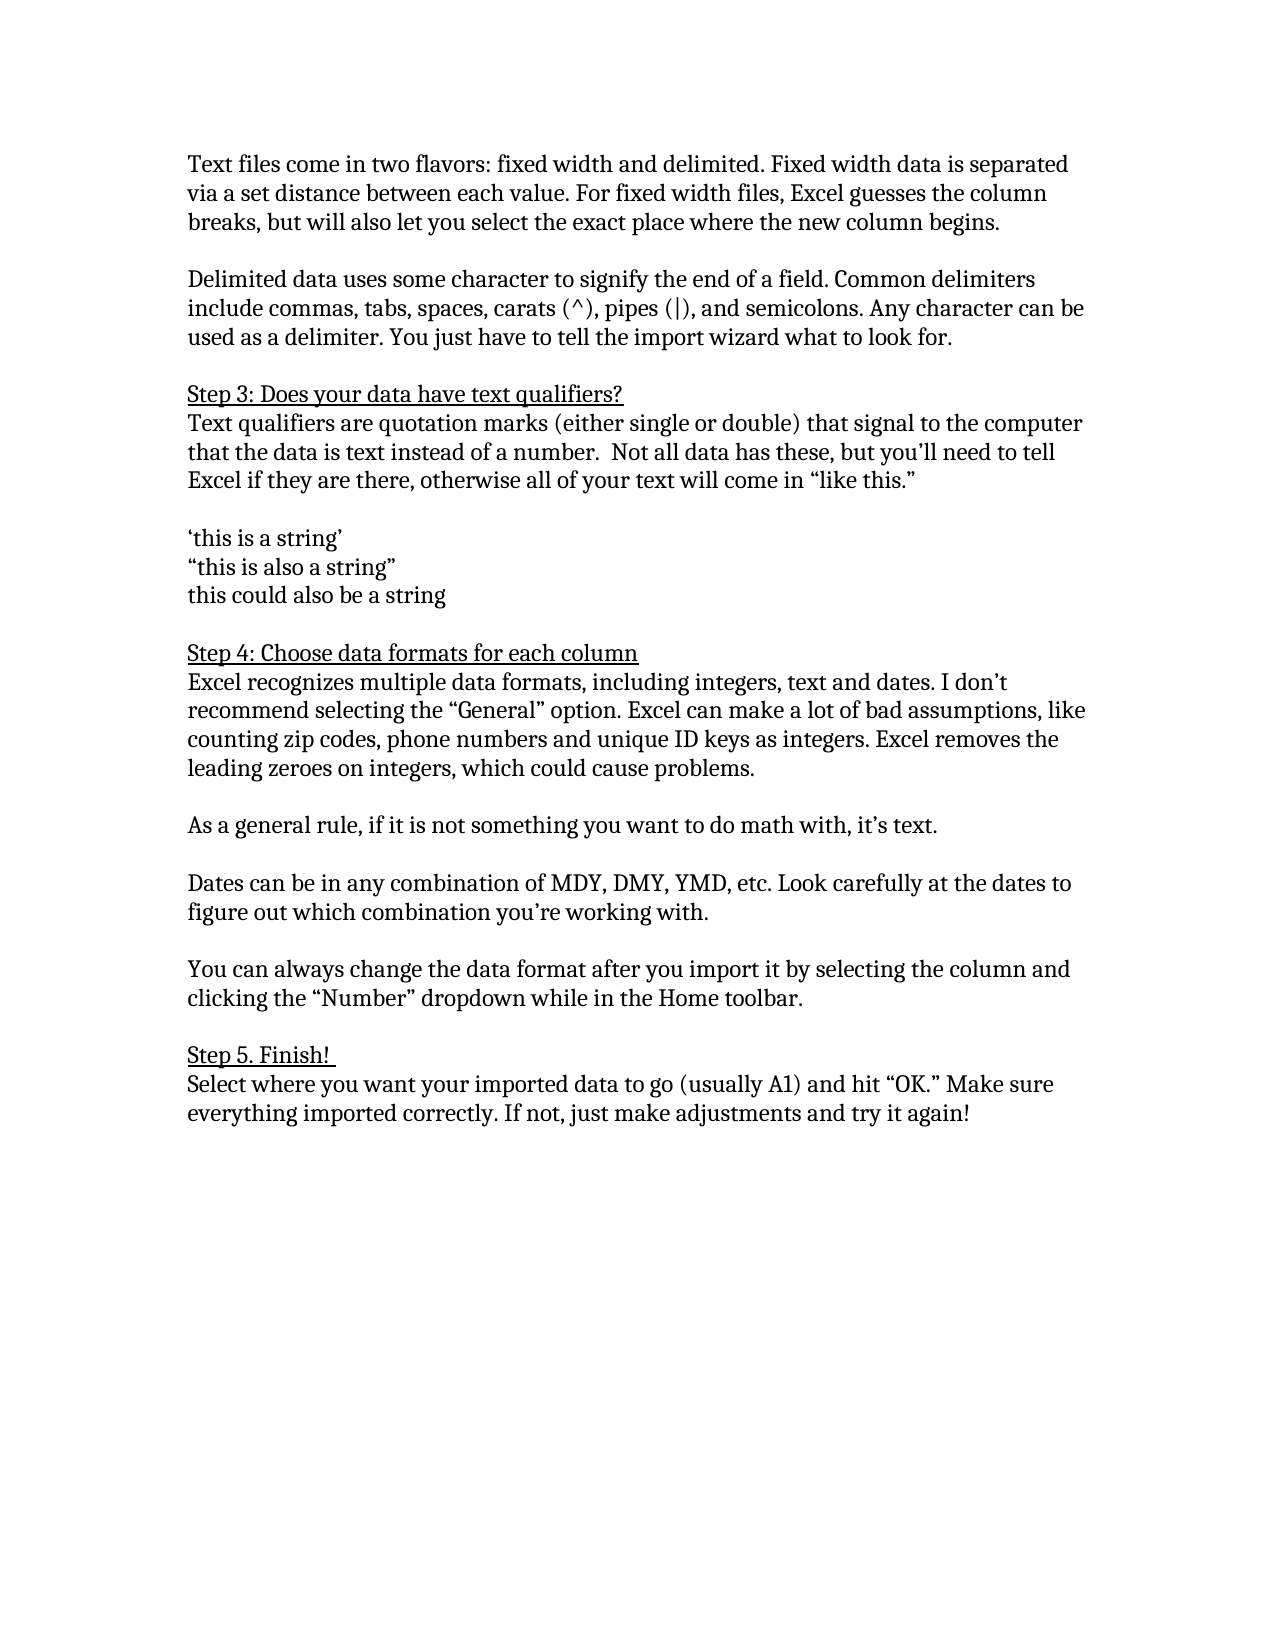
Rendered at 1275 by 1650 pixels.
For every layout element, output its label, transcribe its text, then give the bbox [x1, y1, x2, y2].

text Excel recognizes multiple data formats, including integers, text and dates. I don’t recommend selecting the “General” option. Excel can make a lot of bad assumptions, like counting zip codes, phone numbers and unique ID keys as integers. Excel removes the leading zeroes on integers, which could cause problems. [187, 667, 1087, 782]
text As a general rule, if it is not something you want to do math with, it’s text. [187, 811, 1087, 840]
text ‘this is a string’ [187, 524, 1087, 552]
text Step 3: Does your data have text qualifiers? [187, 380, 1087, 409]
text You can always change the data format after you import it by selecting the column and clicking the “Number” dropdown while in the Home toolbar. [187, 955, 1087, 1012]
text “this is also a string” [187, 552, 1087, 581]
text Dates can be in any combination of MDY, DMY, YMD, etc. Look carefully at the dates to figure out which combination you’re working with. [187, 869, 1087, 926]
text Step 5. Finish! [187, 1041, 1087, 1070]
text Text qualifiers are quotation marks (either single or double) that signal to the computer that the data is text instead of a number. Not all data has these, but you’ll need to tell Excel if they are there, otherwise all of your text will come in “like this.” [187, 409, 1087, 495]
text Step 4: Choose data formats for each column [187, 639, 1087, 667]
text Text files come in two flavors: fixed width and delimited. Fixed width data is separated via a set distance between each value. For fixed width files, Excel guesses the column breaks, but will also let you select the exact place where the new column begins. [187, 150, 1087, 236]
text Delimited data uses some character to signify the end of a field. Common delimiters include commas, tabs, spaces, carats (^), pipes (|), and semicolons. Any character can be used as a delimiter. You just have to tell the import wizard what to look for. [187, 265, 1087, 351]
text Select where you want your imported data to go (usually A1) and hit “OK.” Make sure everything imported correctly. If not, just make adjustments and try it again! [187, 1070, 1087, 1127]
text this could also be a string [187, 581, 1087, 610]
